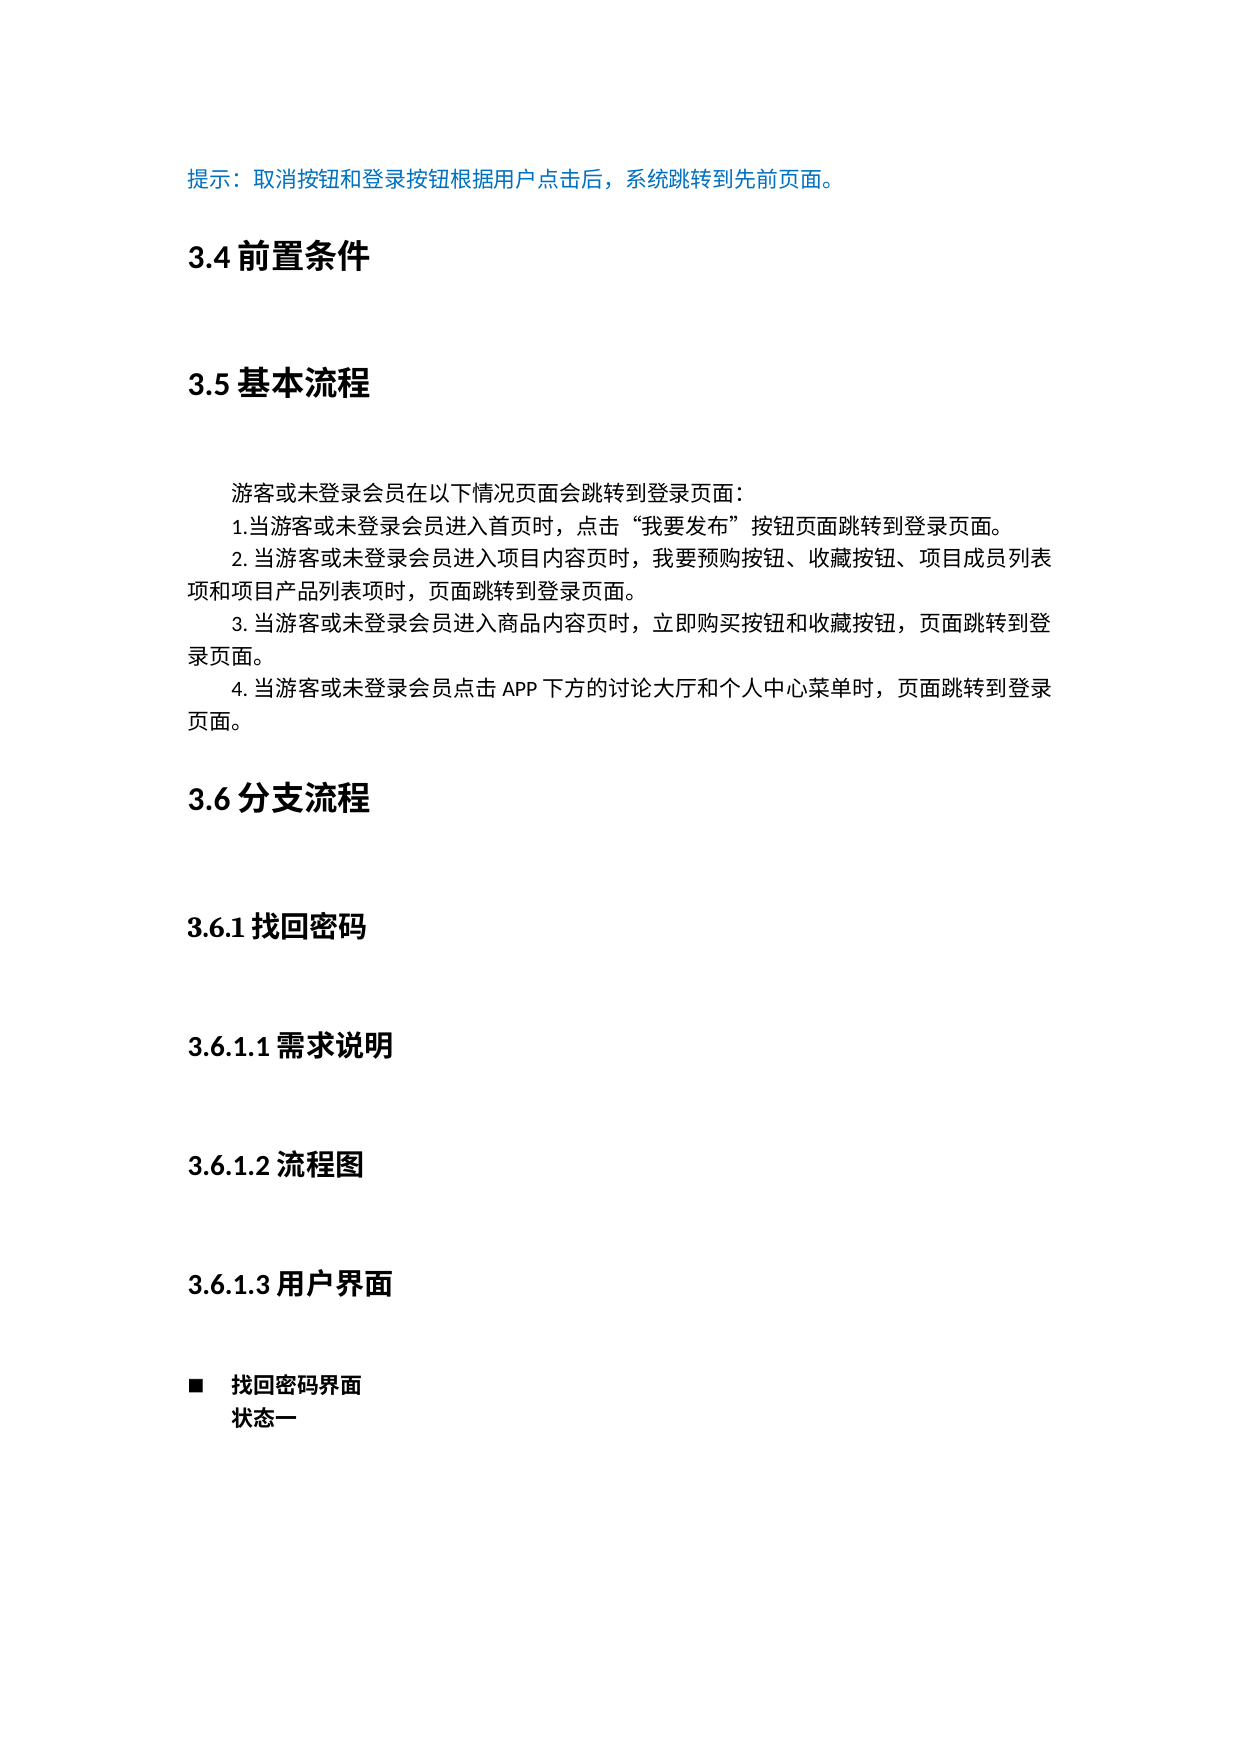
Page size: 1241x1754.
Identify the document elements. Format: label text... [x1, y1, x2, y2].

subtitle 3.6.1.3 用户界面 [187, 1249, 1053, 1314]
subtitle 3.6.1.1 需求说明 [187, 1011, 1053, 1076]
subtitle 3.6.1 找回密码 [187, 892, 1053, 957]
subtitle 3.4 前置条件 [187, 222, 1053, 287]
list 找回密码界面 [187, 1368, 1053, 1400]
list 状态一 [231, 1400, 1053, 1433]
text 提示：取消按钮和登录按钮根据用户点击后，系统跳转到先前页面。 [187, 162, 1053, 194]
text 3. 当游客或未登录会员进入商品内容页时，立即购买按钮和收藏按钮，页面跳转到登录页面。 [187, 606, 1053, 671]
subtitle 3.5 基本流程 [187, 349, 1053, 414]
text 游客或未登录会员在以下情况页面会跳转到登录页面： [187, 476, 1053, 508]
text 1.当游客或未登录会员进入首页时，点击“我要发布”按钮页面跳转到登录页面。 [187, 508, 1053, 541]
text 2. 当游客或未登录会员进入项目内容页时，我要预购按钮、收藏按钮、项目成员列表项和项目产品列表项时，页面跳转到登录页面。 [187, 541, 1053, 606]
subtitle 3.6.1.2 流程图 [187, 1130, 1053, 1195]
text 4. 当游客或未登录会员点击APP下方的讨论大厅和个人中心菜单时，页面跳转到登录页面。 [187, 671, 1053, 736]
subtitle 3.6 分支流程 [187, 763, 1053, 828]
